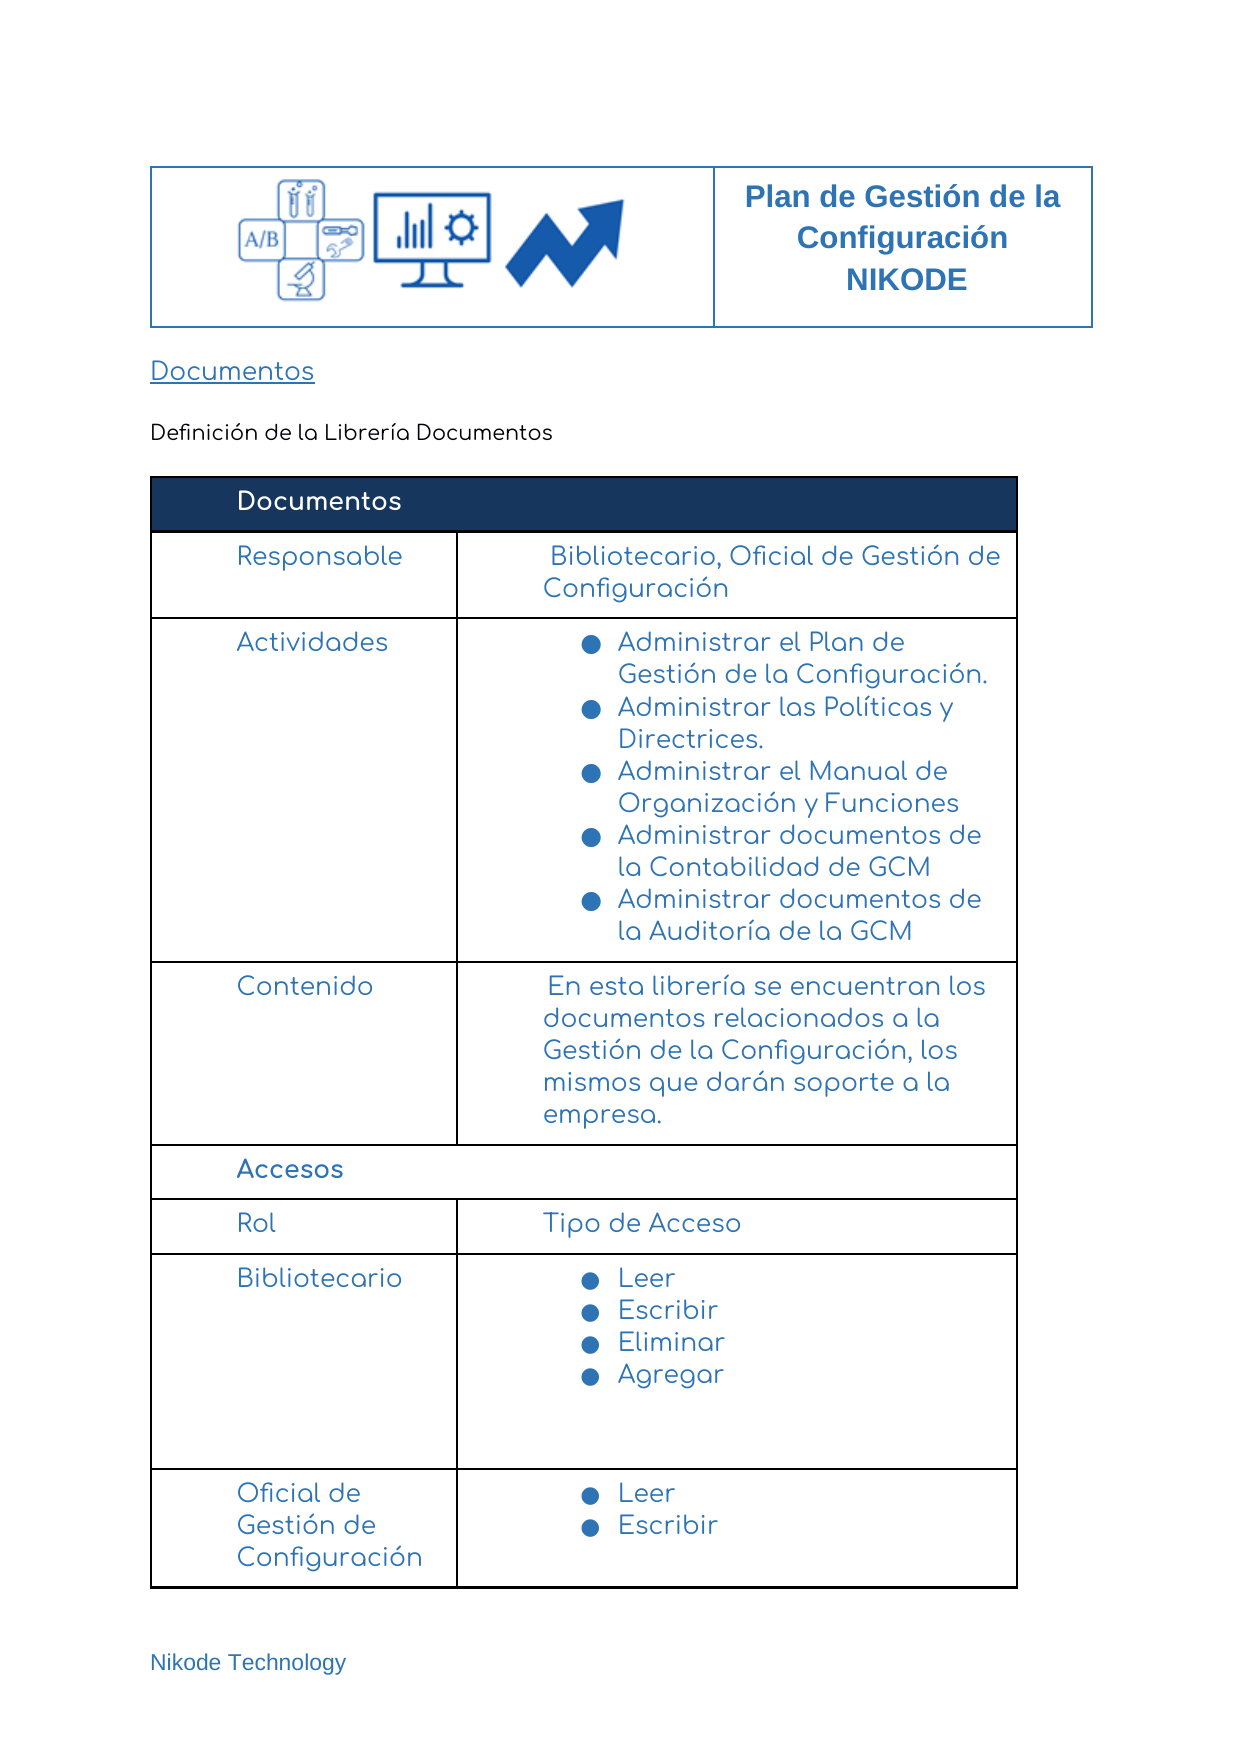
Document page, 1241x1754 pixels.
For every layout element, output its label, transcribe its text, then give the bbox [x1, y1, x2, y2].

text Documentos [150, 358, 1090, 386]
table_cell Leer Escribir [458, 1470, 1016, 1586]
table_cell Oficial de Gestión de Configuración [152, 1470, 456, 1586]
table_cell Bibliotecario [152, 1255, 456, 1468]
table_cell Actividades [152, 619, 456, 961]
text Definición de la Librería Documentos [150, 422, 1090, 446]
table_header Documentos [152, 478, 1016, 530]
table_cell Leer Escribir Eliminar Agregar [458, 1255, 1016, 1468]
picture [236, 178, 639, 308]
table_cell Bibliotecario, Oficial de Gestión de Configuración [458, 533, 1016, 617]
table_cell En esta librería se encuentran los documentos relacionados a la Gestión de la Configuración, los mismos que darán soporte a la empresa. [458, 963, 1016, 1144]
table_cell Tipo de Acceso [458, 1200, 1016, 1253]
table_cell Contenido [152, 963, 456, 1144]
table_cell Accesos [152, 1146, 1016, 1198]
table_cell Responsable [152, 533, 456, 617]
table_cell Rol [152, 1200, 456, 1253]
table_cell Administrar el Plan de Gestión de la Configuración. Administrar las Políticas y Directrices. Administrar el Manual de Organización y Funciones Administrar documentos de la Contabilidad de GCM Administrar documentos de la Auditoría de la GCM [458, 619, 1016, 961]
